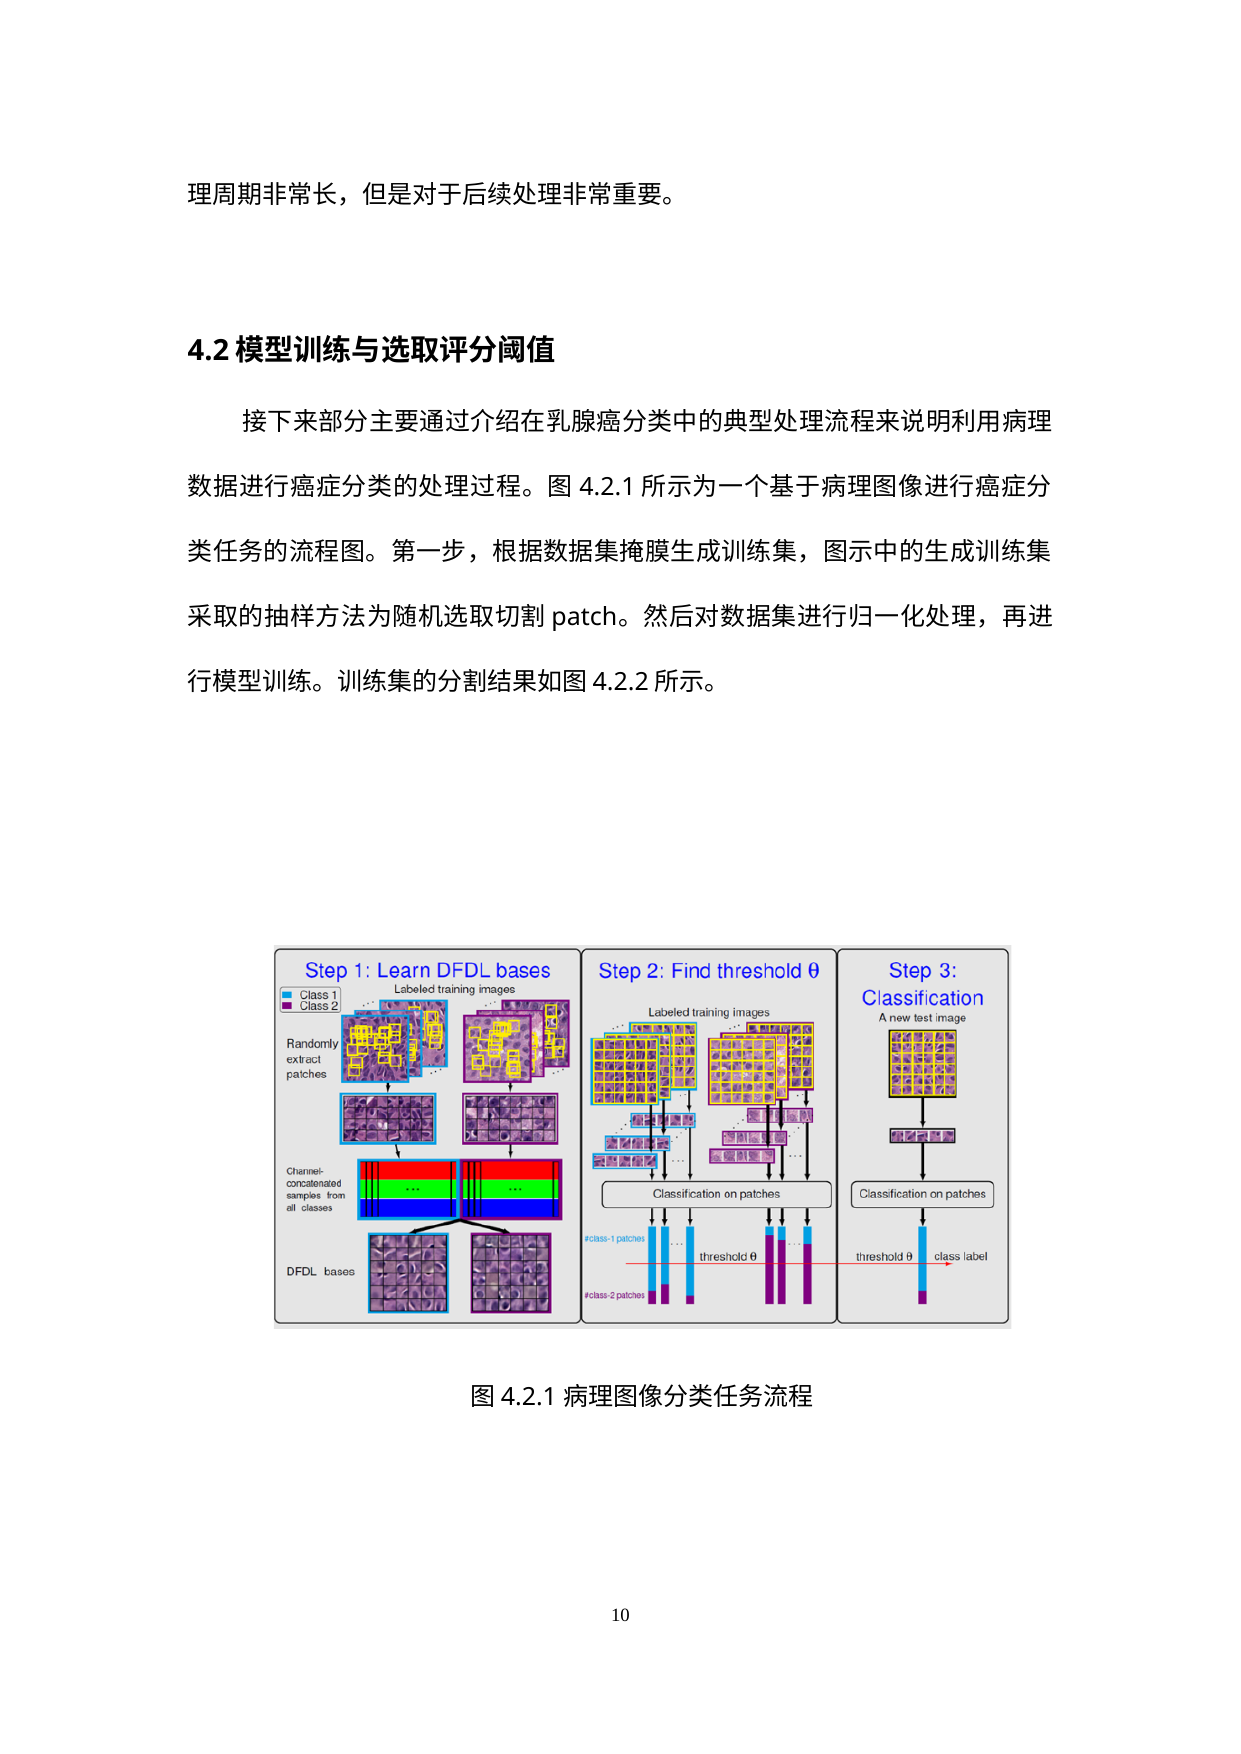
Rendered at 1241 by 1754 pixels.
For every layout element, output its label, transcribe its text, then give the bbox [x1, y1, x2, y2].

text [187, 160, 1053, 225]
text 图4.2.1 病理图像分类任务流程 [187, 1362, 1053, 1427]
title 4.2模型训练与选取评分阈值 [187, 315, 1053, 380]
picture [273, 945, 1012, 1329]
text 接下来部分主要通过介绍在乳腺癌分类中的典型处理流程来说明利用病理数据进行癌症分类的处理过程。图4.2.1所示为一个基于病理图像进行癌症分类任务的流程图。第一步，根据数据集掩膜生成训练集，图示中的生成训练集采取的抽样方法为随机选取切割patch。然后对数据集进行归一化处理，再进行模型训练。训练集的分割结果如图4.2.2所示。 [187, 387, 1053, 712]
